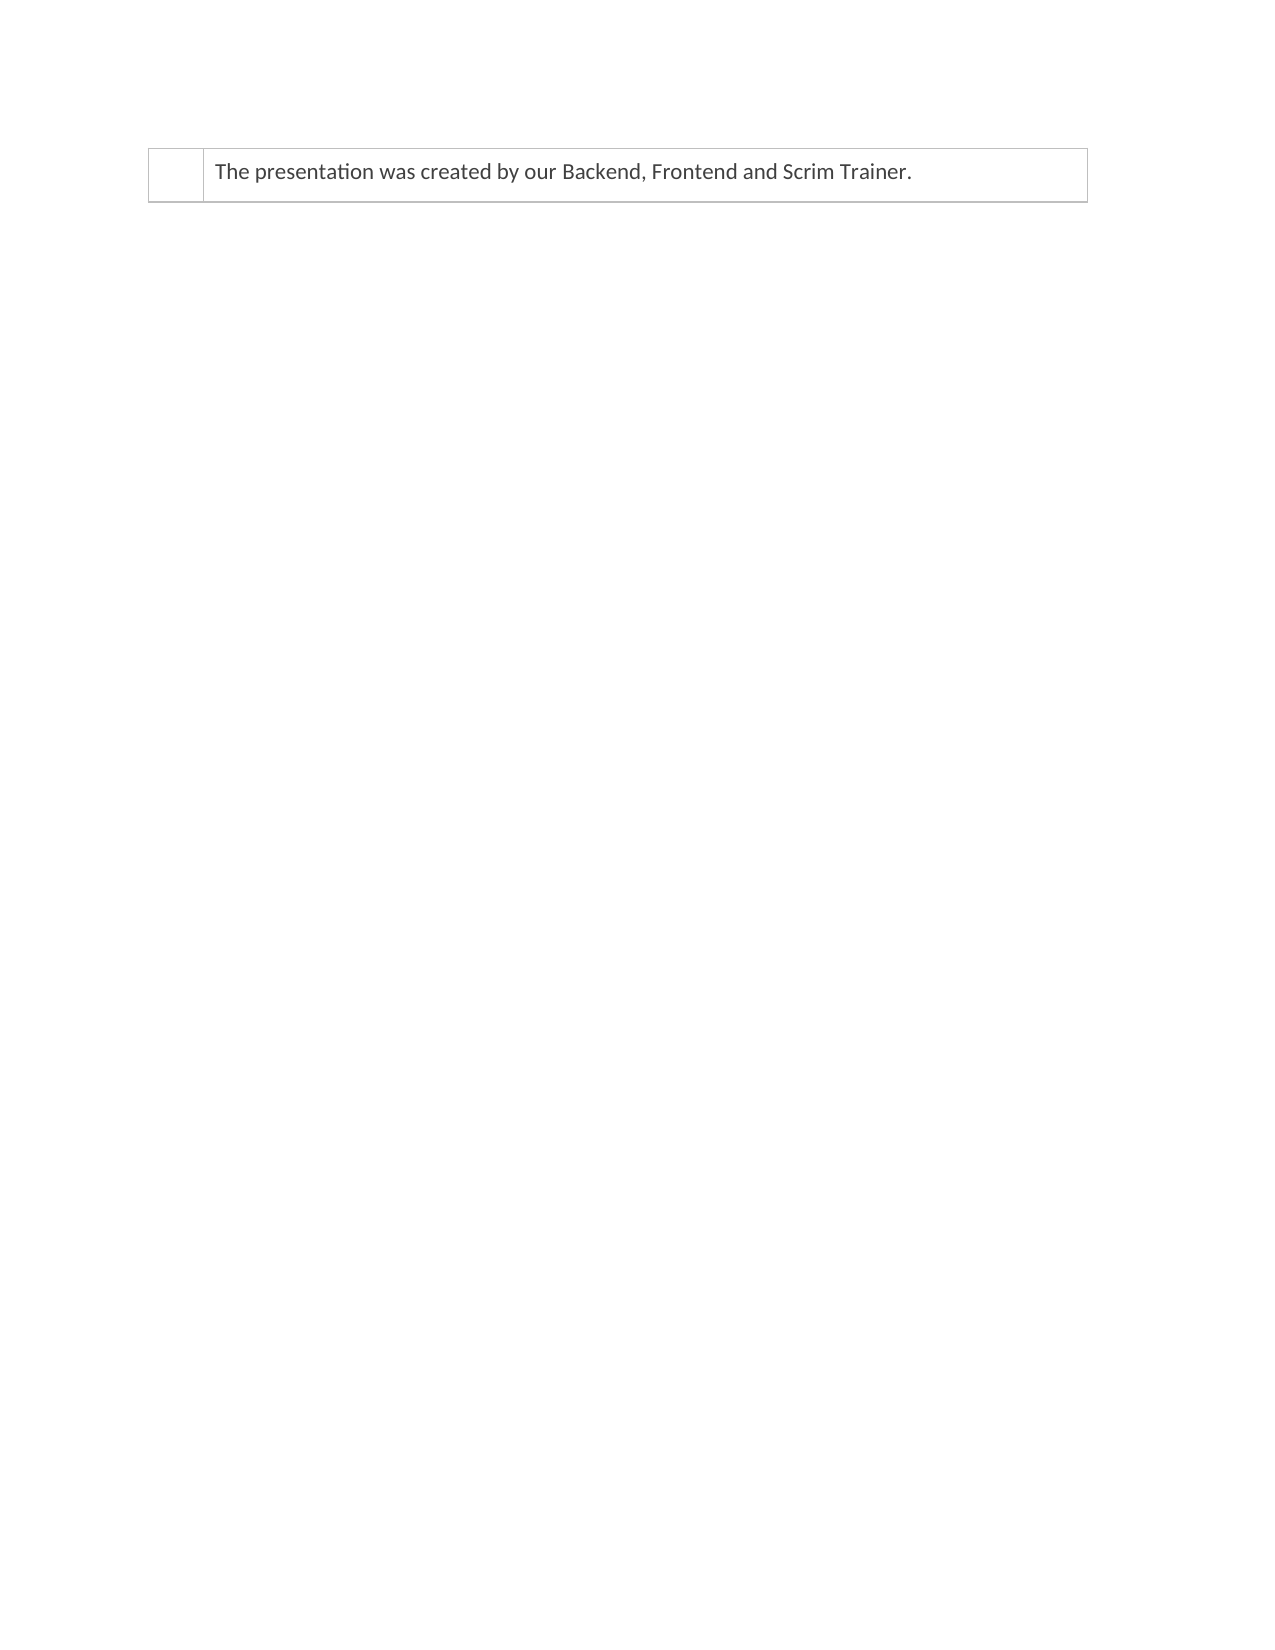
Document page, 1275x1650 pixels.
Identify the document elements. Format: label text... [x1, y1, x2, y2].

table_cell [204, 149, 1087, 201]
table_cell 8 [149, 149, 203, 201]
